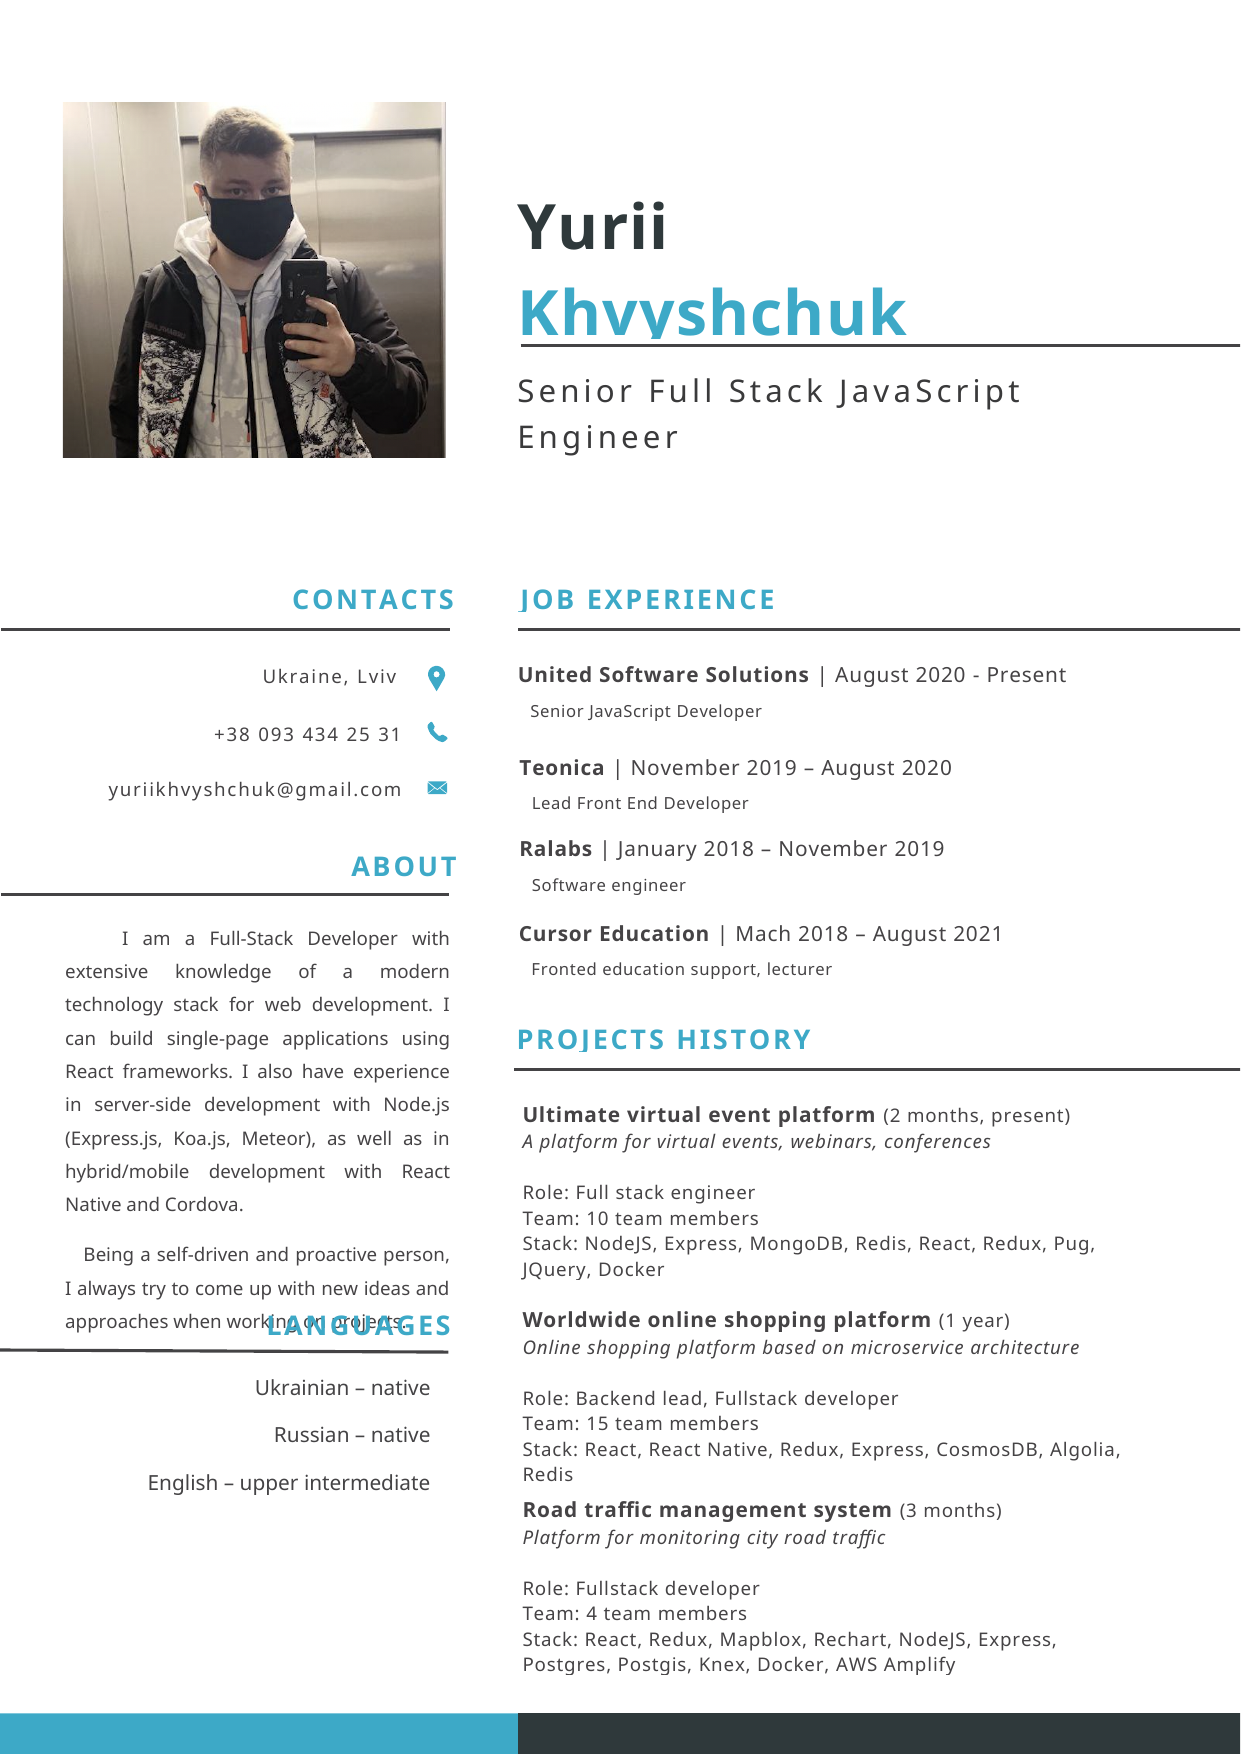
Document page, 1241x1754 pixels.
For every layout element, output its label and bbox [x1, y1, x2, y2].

picture [62, 102, 446, 458]
